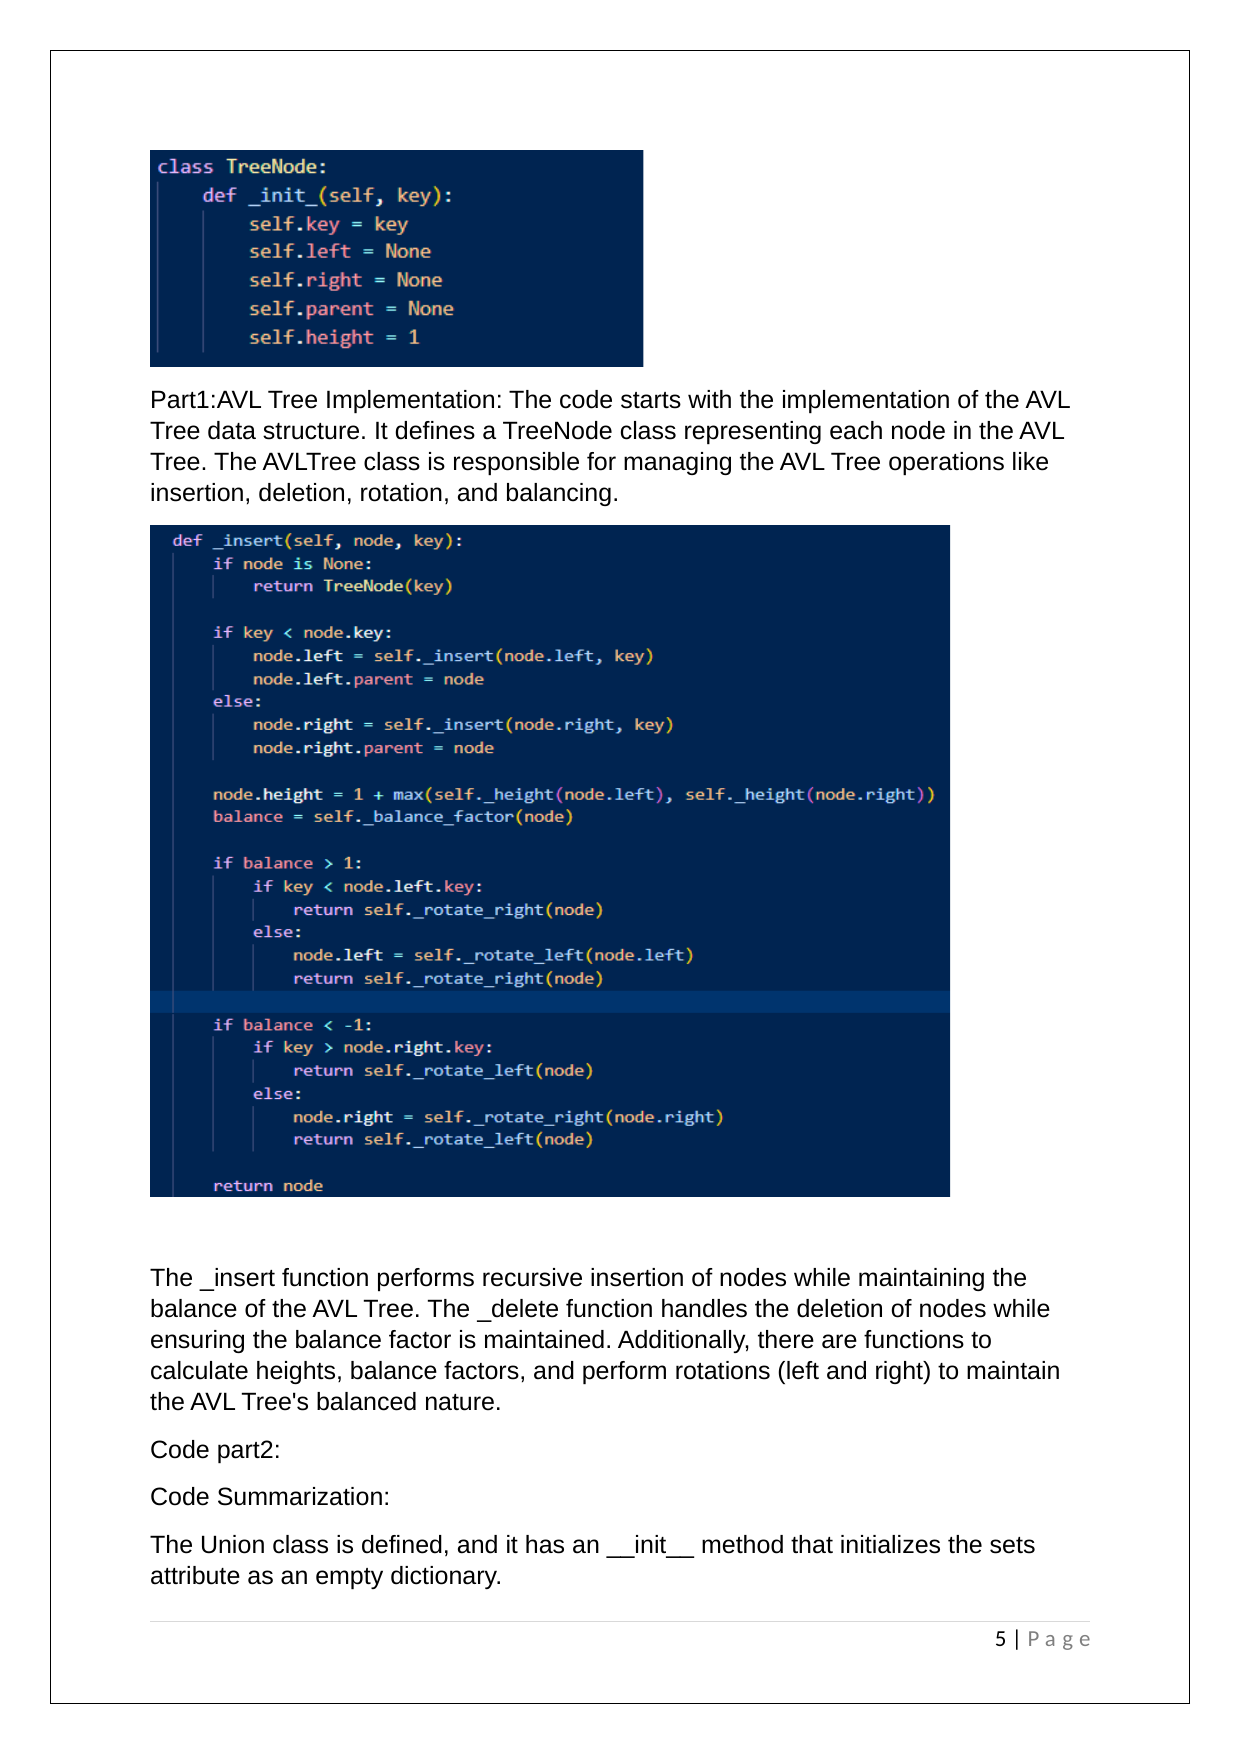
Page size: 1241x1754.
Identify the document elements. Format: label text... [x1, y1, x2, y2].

picture [150, 150, 644, 367]
text The Union class is defined, and it has an __init__ method that initializes the sets attribute as an empty dictionary. [150, 1530, 1090, 1590]
text Part1:AVL Tree Implementation: The code starts with the implementation of the AVL Tree data structure. It defines a TreeNode class representing each node in the AVL Tree. The AVLTree class is responsible for managing the AVL Tree operations like insertion, deletion, rotation, and balancing. [150, 385, 1090, 507]
picture [150, 525, 951, 1197]
text The _insert function performs recursive insertion of nodes while maintaining the balance of the AVL Tree. The _delete function handles the deletion of nodes while ensuring the balance factor is maintained. Additionally, there are functions to calculate heights, balance factors, and perform rotations (left and right) to maintain the AVL Tree's balanced nature. [150, 1263, 1090, 1416]
text Code part2: [150, 1435, 1090, 1463]
text Code Summarization: [150, 1482, 1090, 1511]
